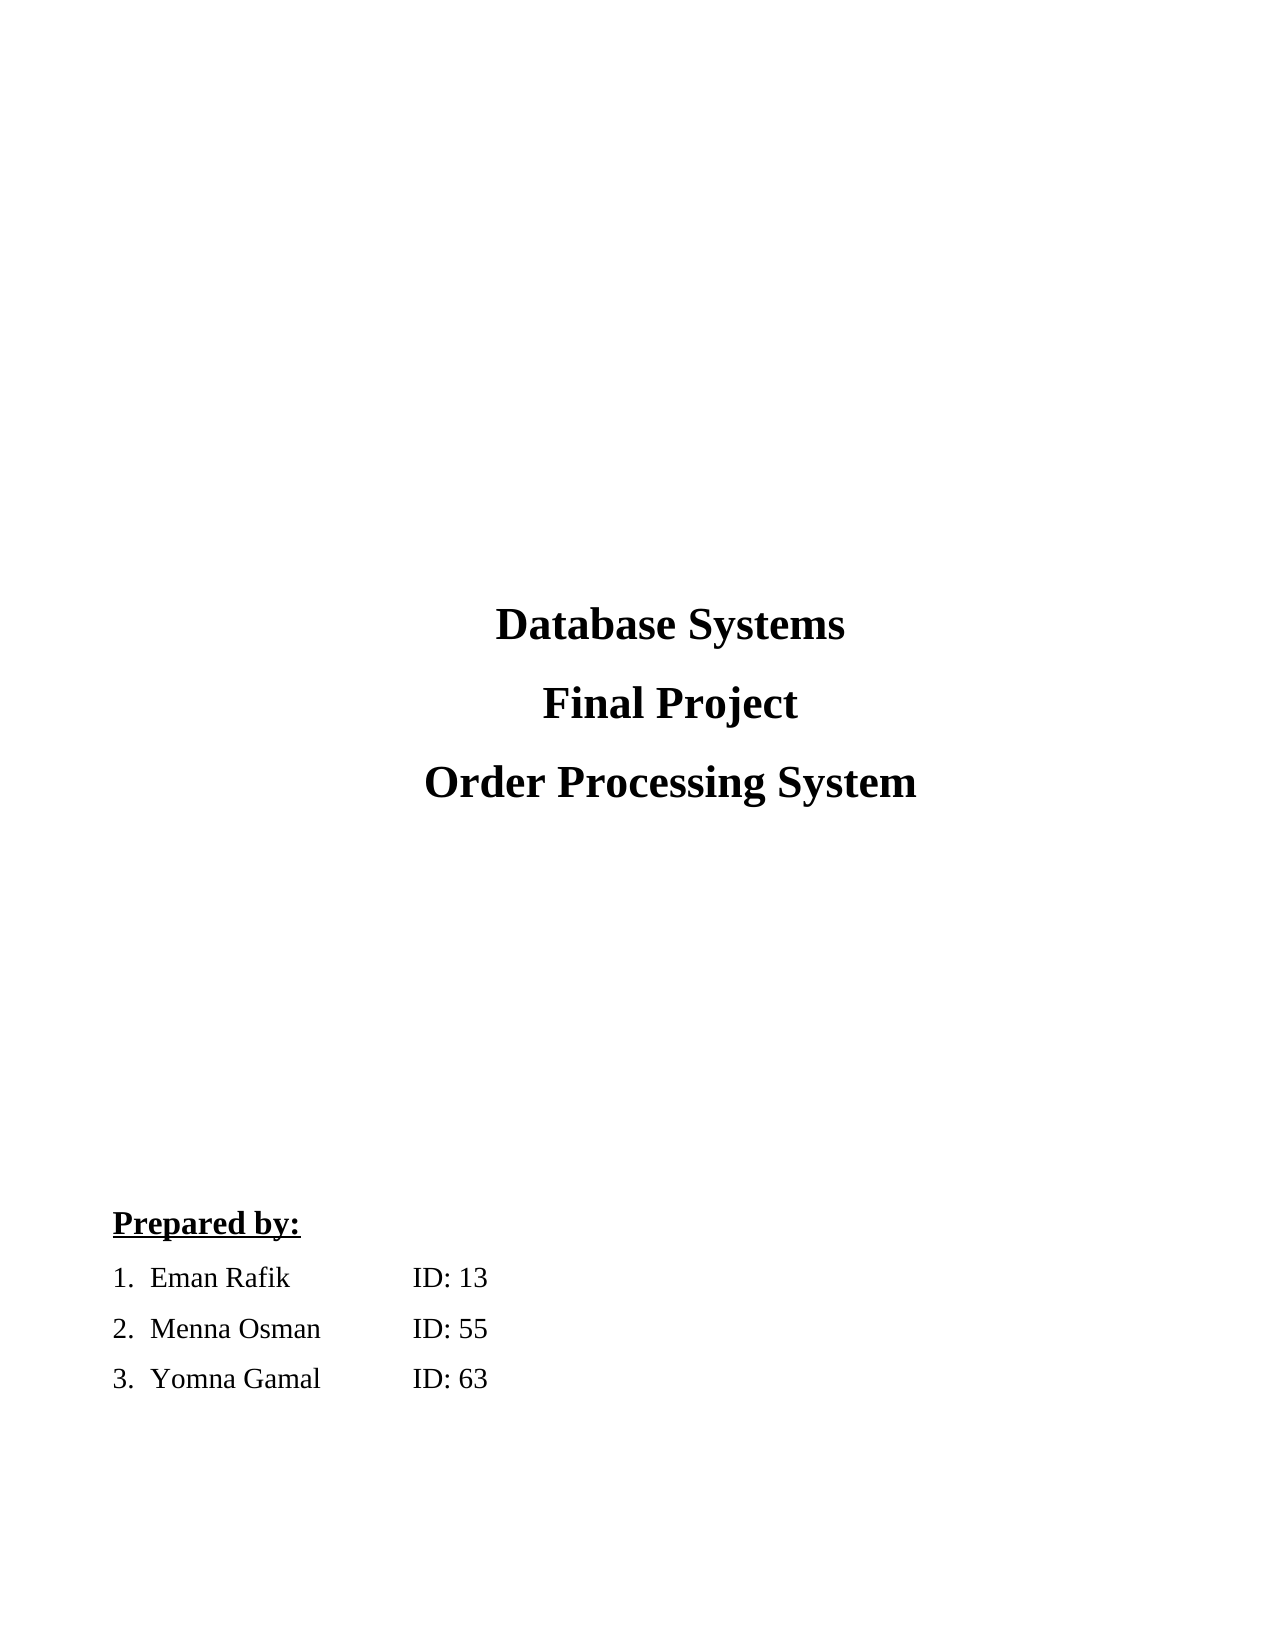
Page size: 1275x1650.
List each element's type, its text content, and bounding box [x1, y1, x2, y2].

list Prepared by: [112, 1203, 1153, 1241]
list Menna Osman ID: 55 [112, 1311, 1153, 1344]
list Order Processing System [187, 754, 1153, 807]
list Yomna Gamal ID: 63 [112, 1361, 1153, 1395]
list Eman Rafik ID: 13 [112, 1261, 1153, 1294]
list Database Systems [187, 596, 1153, 649]
list Final Project [187, 675, 1153, 728]
